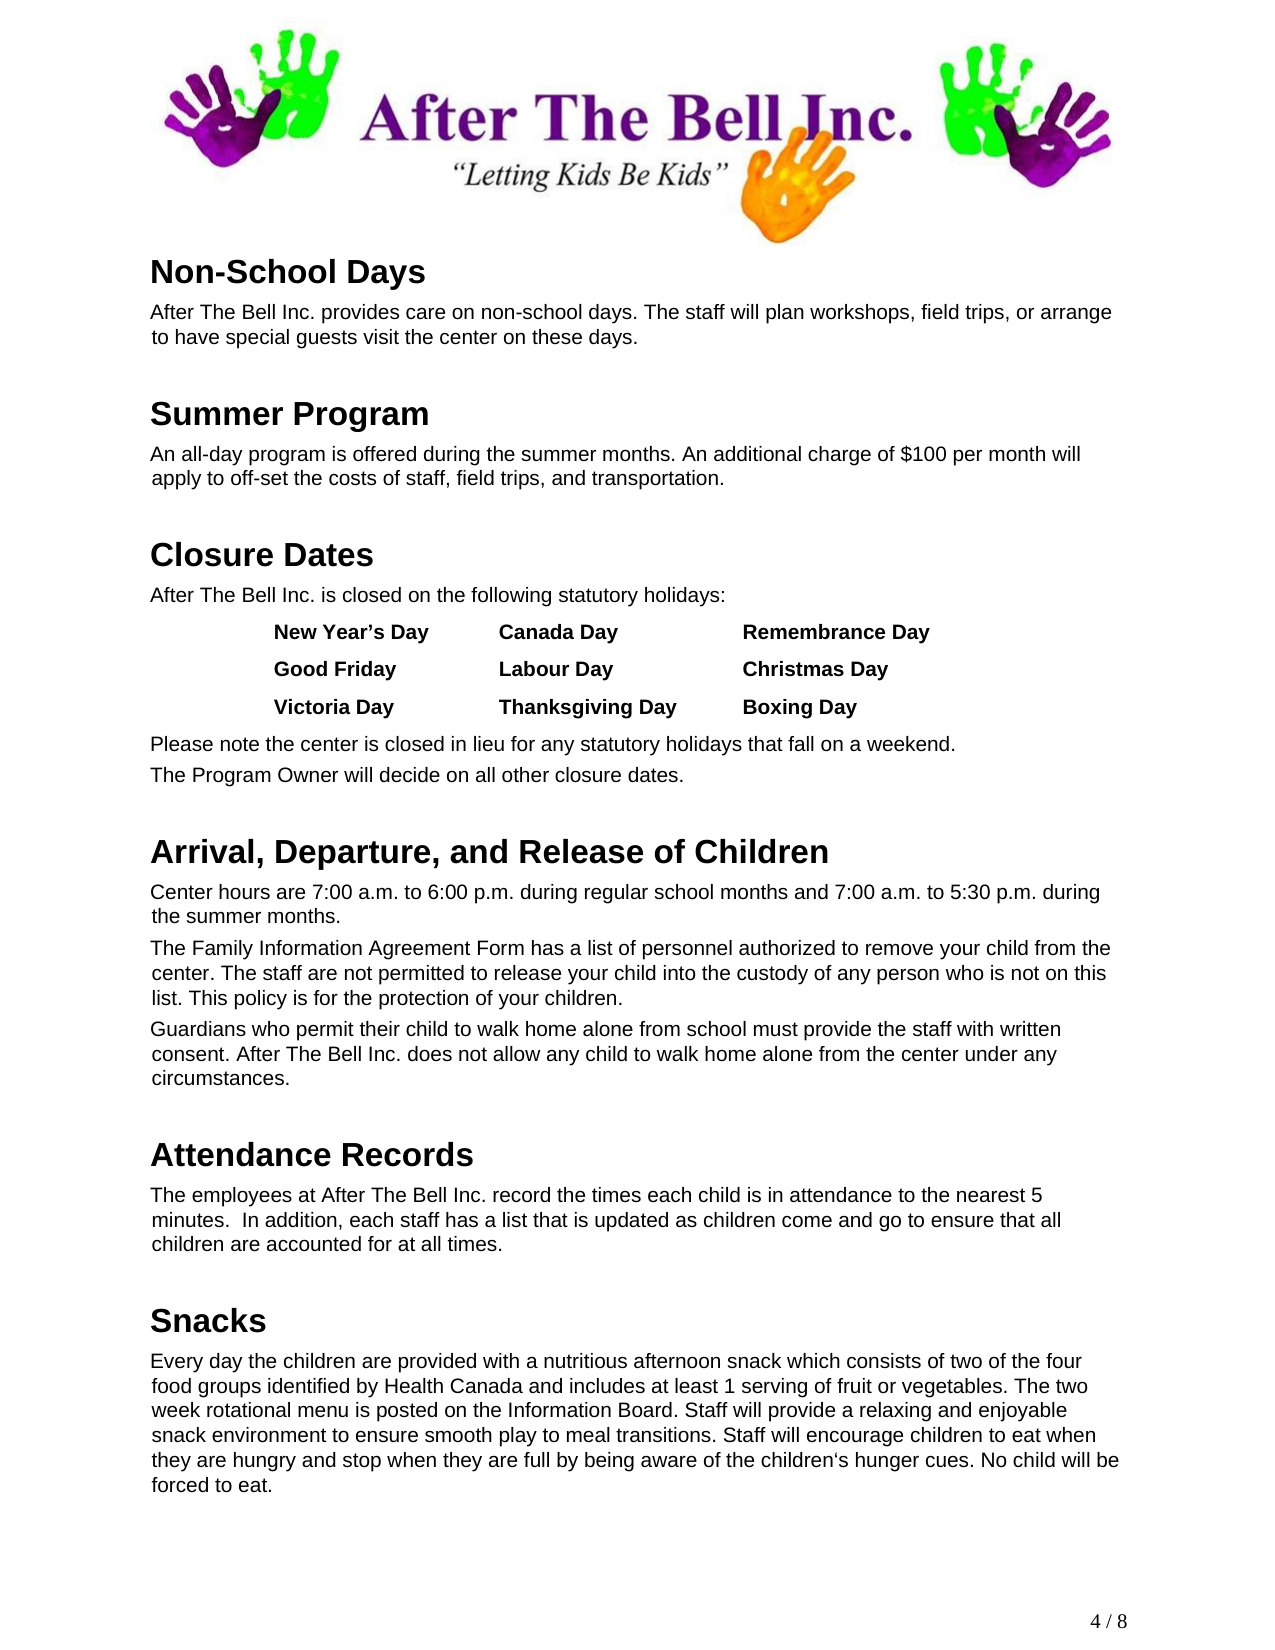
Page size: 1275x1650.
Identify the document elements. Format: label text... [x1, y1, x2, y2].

text An all-day program is offered during the summer months. An additional charge of $100 per month will apply to off-set the costs of staff, field trips, and transportation. [150, 441, 1125, 490]
table_header Canada Day [488, 614, 731, 651]
text Please note the center is closed in lieu for any statutory holidays that fall on a weekend. [150, 732, 1125, 756]
subtitle Snacks [150, 1301, 1125, 1339]
text The Program Owner will decide on all other closure dates. [150, 763, 1125, 787]
subtitle Summer Program [150, 394, 1125, 432]
text The Family Information Agreement Form has a list of personnel authorized to remove your child from the center. The staff are not permitted to release your child into the custody of any person who is not on this list. This policy is for the protection of your children. [150, 936, 1125, 1009]
text Every day the children are provided with a nutritious afternoon snack which consists of two of the four food groups identified by Health Canada and includes at least 1 serving of fruit or vegetables. The two week rotational menu is posted on the Information Board. Staff will provide a relaxing and enjoyable snack environment to ensure smooth play to meal transitions. Staff will encourage children to eat when they are hungry and stop when they are full by being aware of the children‘s hunger cues. No child will be forced to eat. [150, 1348, 1125, 1497]
text Guardians who permit their child to walk home alone from school must provide the staff with written consent. After The Bell Inc. does not allow any child to walk home alone from the center under any circumstances. [150, 1016, 1125, 1090]
subtitle Non-School Days [150, 253, 1125, 291]
text After The Bell Inc. is closed on the following statutory holidays: [150, 582, 1125, 606]
table_cell Labour Day [488, 651, 731, 688]
table_cell Boxing Day [731, 689, 1012, 726]
table_cell Good Friday [263, 651, 487, 688]
table_cell Christmas Day [731, 651, 1012, 688]
subtitle Arrival, Departure, and Release of Children [150, 832, 1125, 870]
table_header New Year’s Day [263, 614, 487, 651]
table_cell Victoria Day [263, 689, 487, 726]
picture [150, 21, 1125, 253]
table_header Remembrance Day [731, 614, 1012, 651]
subtitle Attendance Records [150, 1135, 1125, 1173]
text The employees at After The Bell Inc. record the times each child is in attendance to the nearest 5 minutes. In addition, each staff has a list that is updated as children come and go to ensure that all children are accounted for at all times. [150, 1182, 1125, 1256]
text After The Bell Inc. provides care on non-school days. The staff will plan workshops, field trips, or arrange to have special guests visit the center on these days. [150, 300, 1125, 349]
text Center hours are 7:00 a.m. to 6:00 p.m. during regular school months and 7:00 a.m. to 5:30 p.m. during the summer months. [150, 879, 1125, 928]
subtitle Closure Dates [150, 535, 1125, 573]
table_cell Thanksgiving Day [488, 689, 731, 726]
